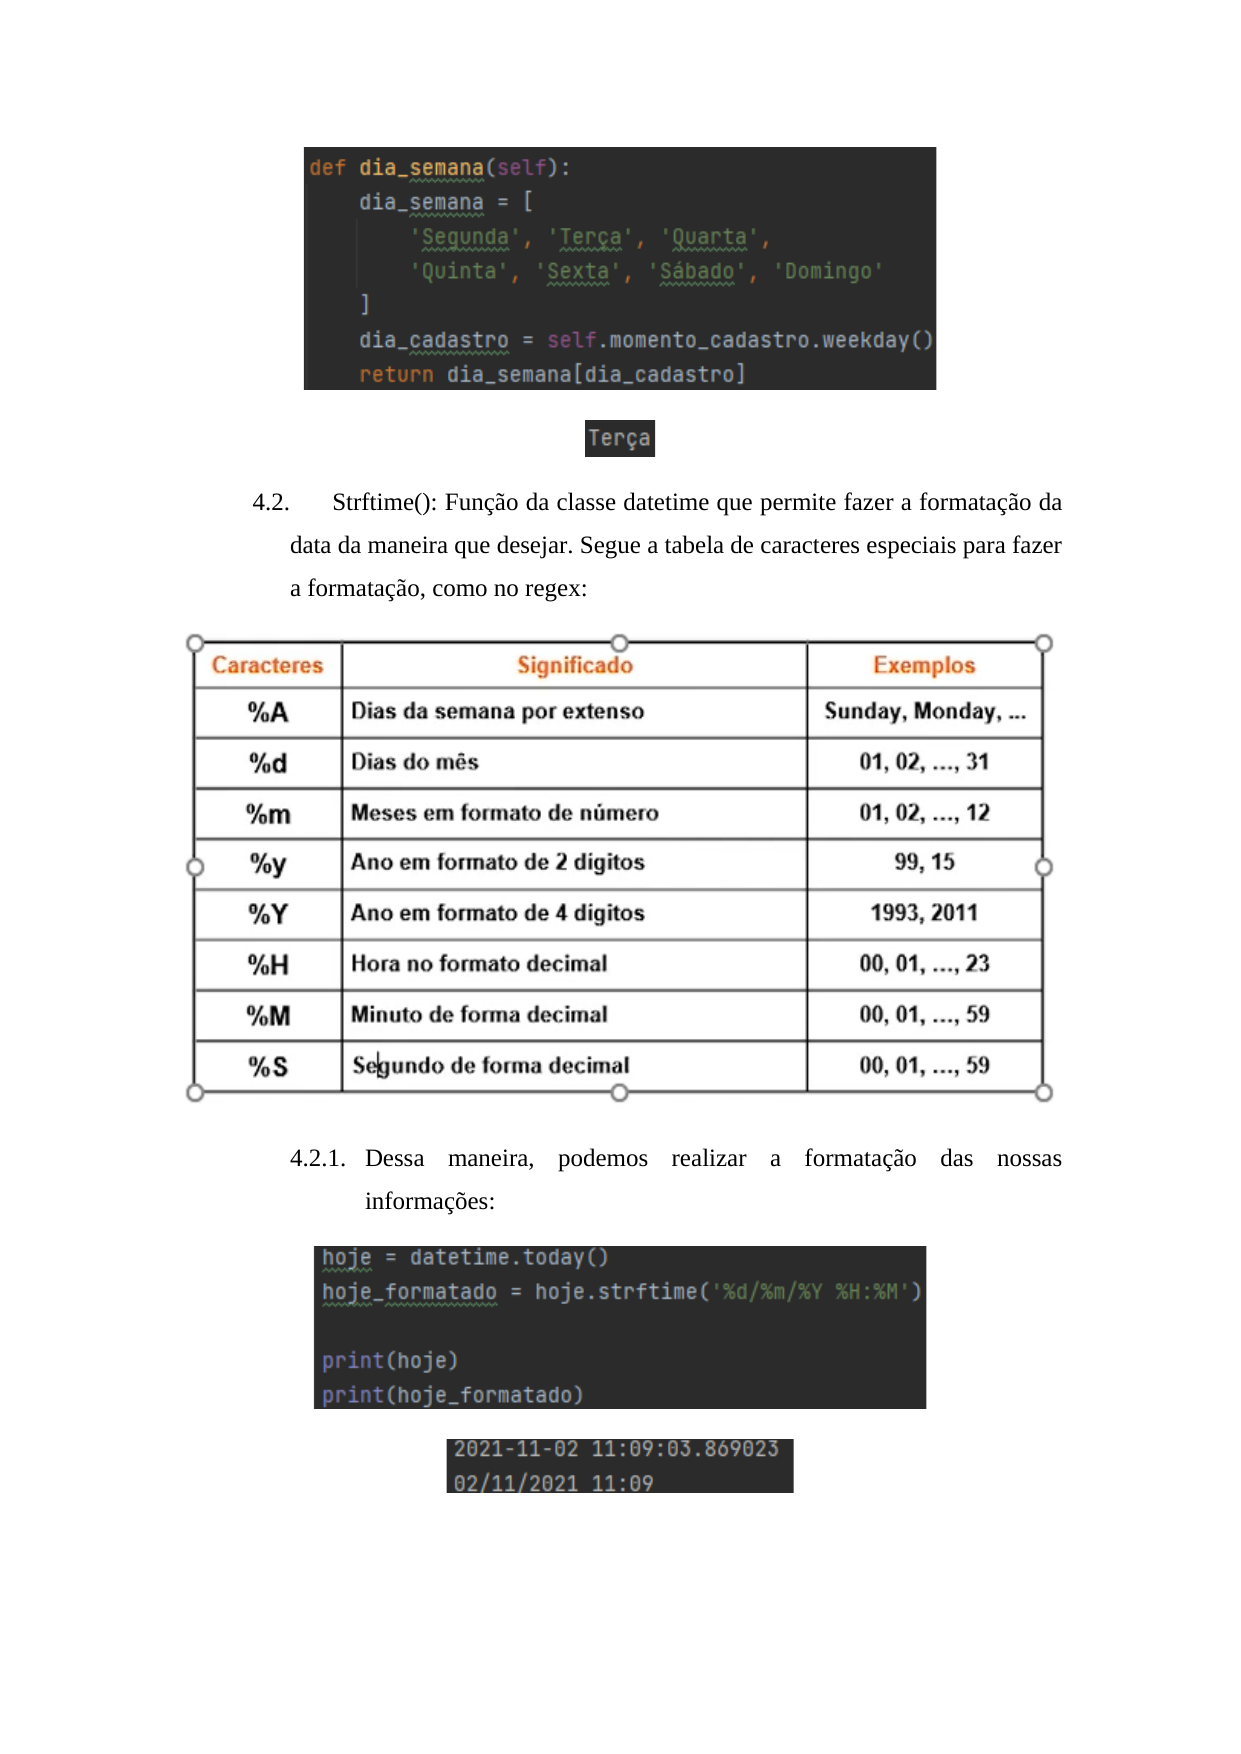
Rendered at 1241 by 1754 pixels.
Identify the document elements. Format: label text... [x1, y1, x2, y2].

picture [303, 147, 937, 390]
list Strftime(): Função da classe datetime que permite fazer a formatação da data da maneira que desejar. Segue a tabela de caracteres especiais para fazer a formatação, como no regex: [252, 487, 1063, 602]
picture [313, 1246, 927, 1409]
list Dessa maneira, podemos realizar a formatação das nossas informações: [290, 1143, 1063, 1215]
picture [446, 1439, 794, 1493]
picture [177, 633, 1063, 1113]
picture [585, 420, 656, 457]
